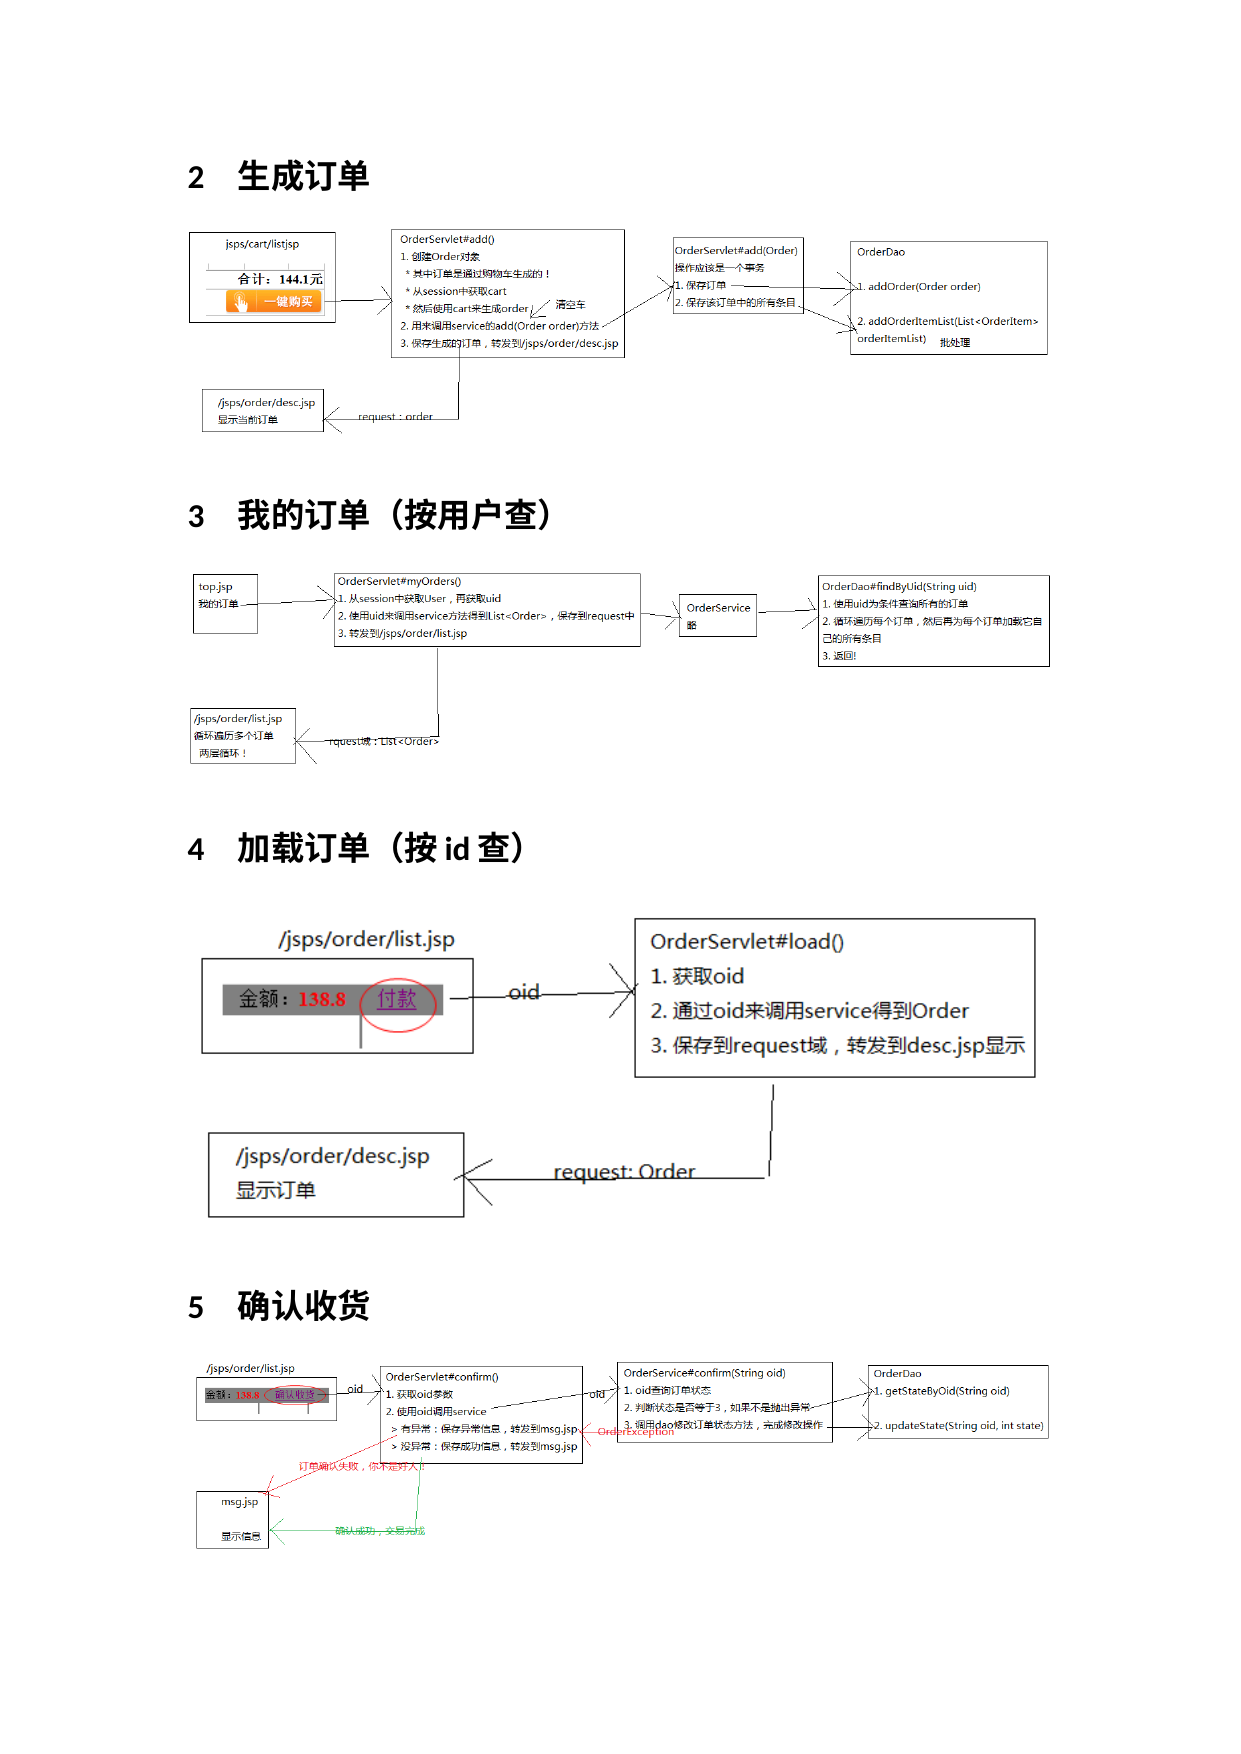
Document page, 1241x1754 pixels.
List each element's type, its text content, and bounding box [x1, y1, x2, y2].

picture [187, 897, 1053, 1227]
text 4 加载订单（按id查） [187, 822, 1053, 870]
text 2 生成订单 [187, 150, 1053, 198]
picture [187, 564, 1052, 769]
text 3 我的订单（按用户查） [187, 489, 1053, 537]
picture [187, 1355, 1052, 1556]
picture [187, 225, 1053, 436]
text 5 确认收货 [187, 1280, 1053, 1328]
